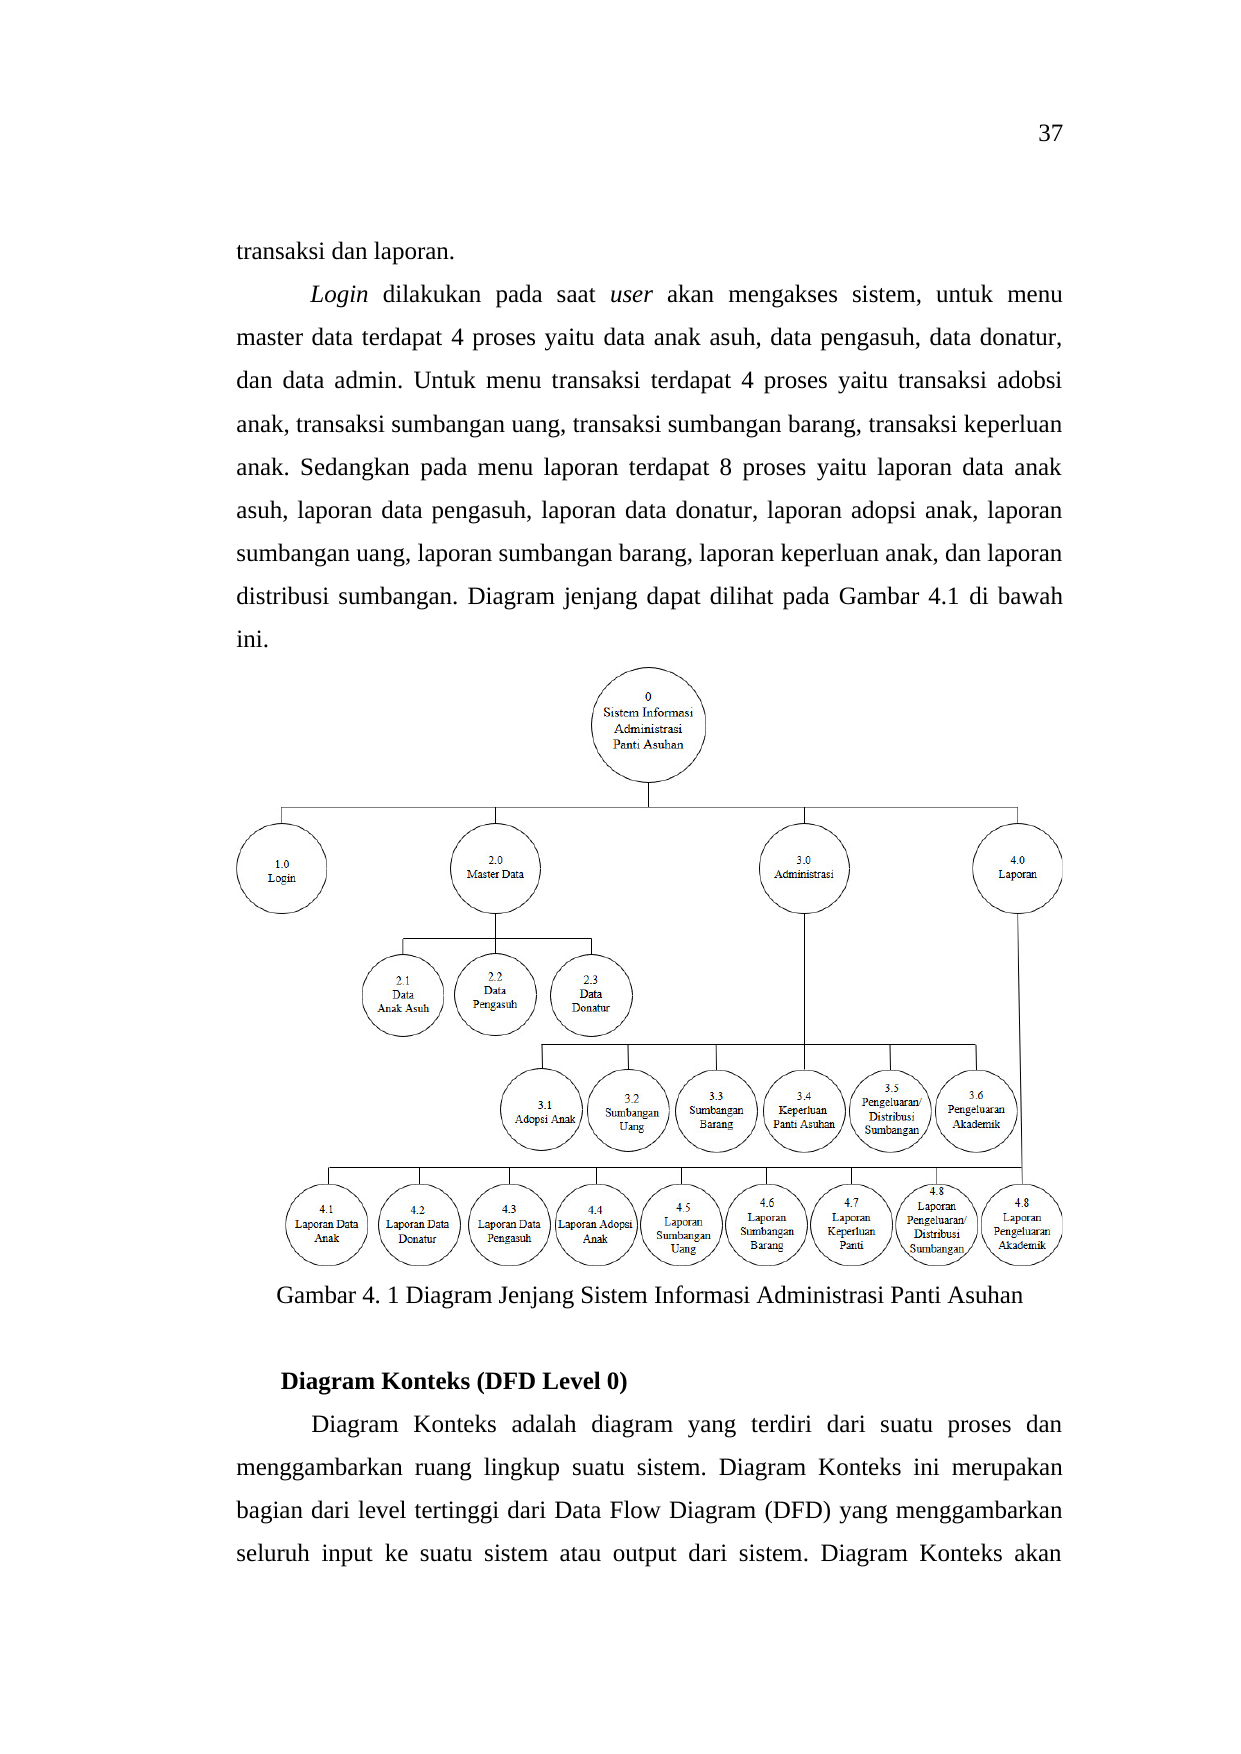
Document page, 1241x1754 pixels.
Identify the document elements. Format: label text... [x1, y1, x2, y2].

list Login dilakukan pada saat user akan mengakses sistem, untuk menu master data terdapat 4 proses yaitu data anak asuh, data pengasuh, data donatur, dan data admin. Untuk menu transaksi terdapat 4 proses yaitu transaksi adobsi anak, transaksi sumbangan uang, transaksi sumbangan barang, transaksi keperluan anak. Sedangkan pada menu laporan terdapat 8 proses yaitu laporan data anak asuh, laporan data pengasuh, laporan data donatur, laporan adopsi anak, laporan sumbangan uang, laporan sumbangan barang, laporan keperluan anak, dan laporan distribusi sumbangan. Diagram jenjang dapat dilihat pada Gambar 4.1 di bawah ini. [236, 279, 1063, 653]
subtitle Diagram Konteks (DFD Level 0) [281, 1366, 1063, 1395]
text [236, 1409, 1063, 1567]
picture [236, 667, 1063, 1266]
text Gambar 4. 1 Diagram Jenjang Sistem Informasi Administrasi Panti Asuhan [236, 1280, 1063, 1308]
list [236, 236, 1063, 265]
